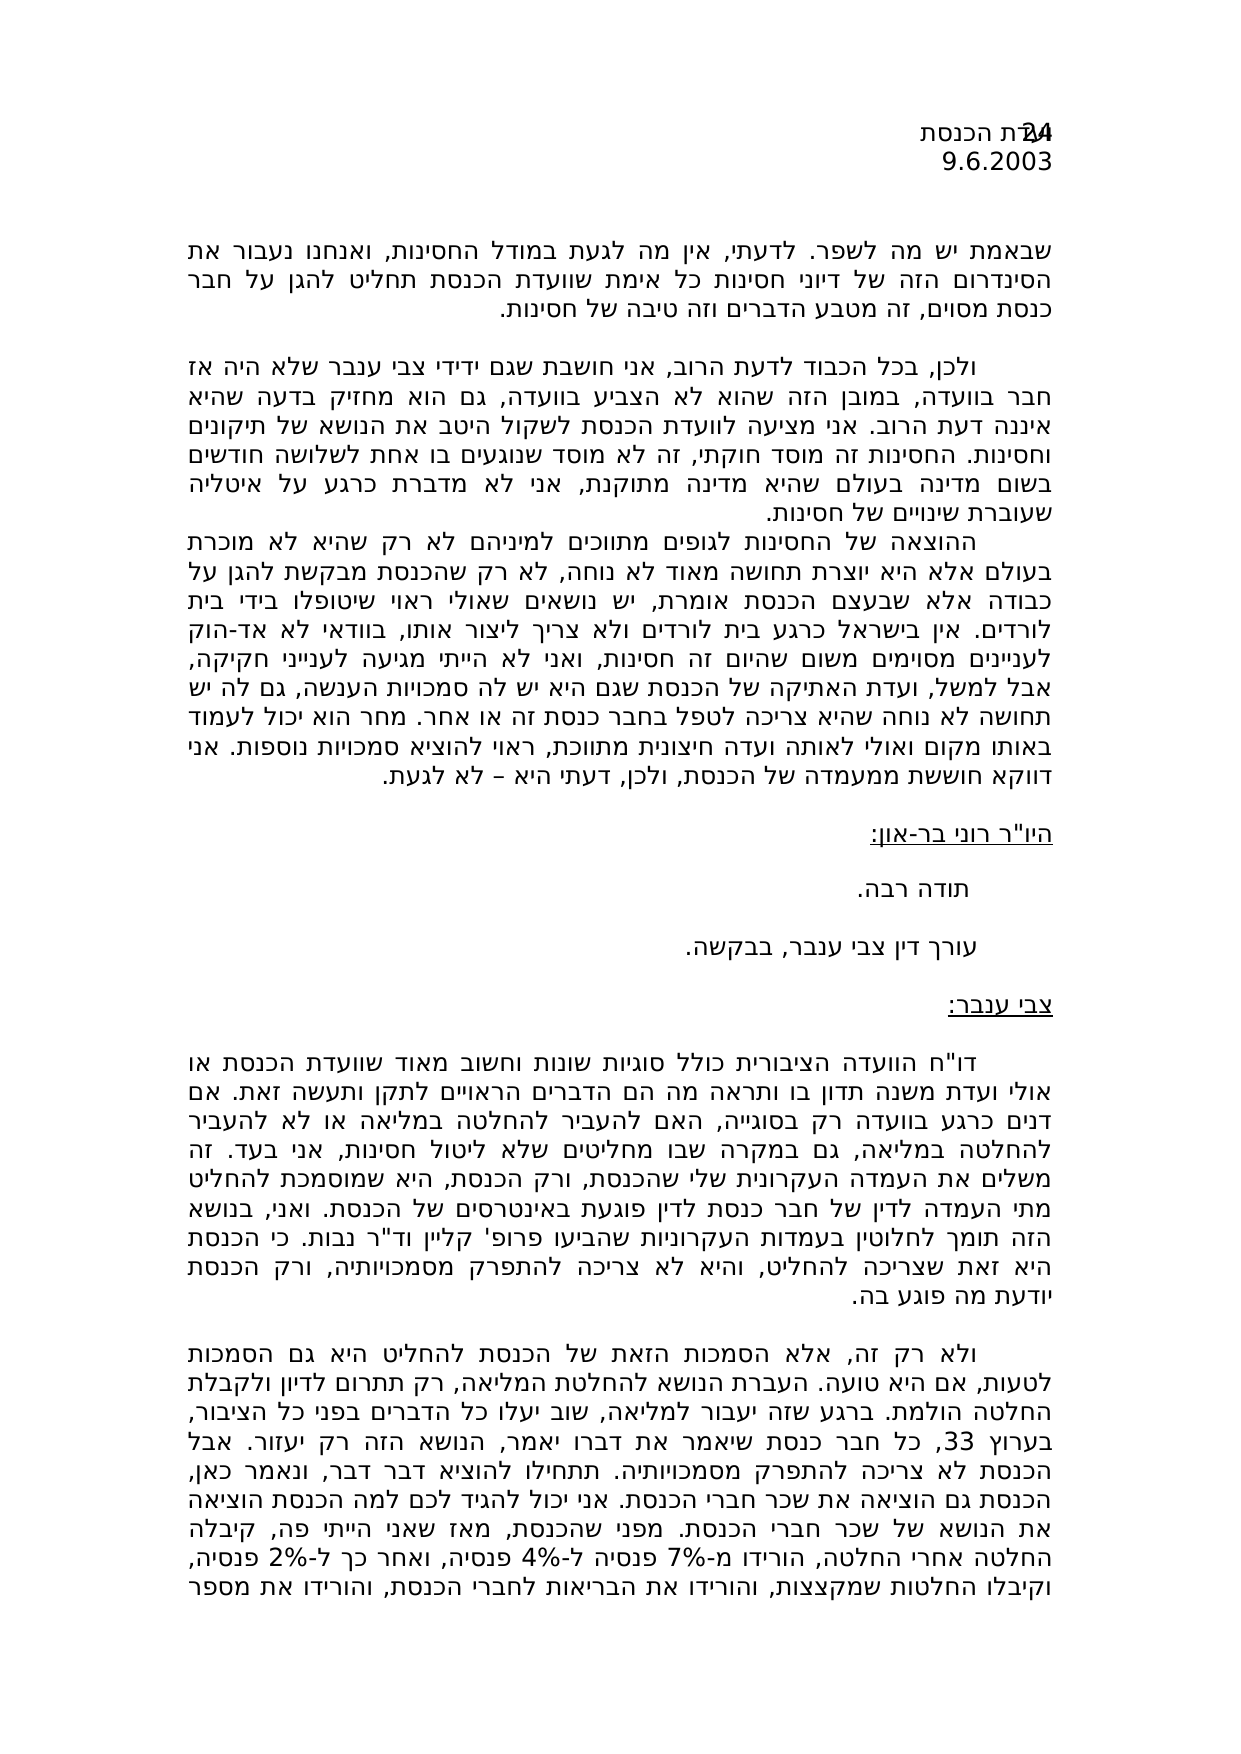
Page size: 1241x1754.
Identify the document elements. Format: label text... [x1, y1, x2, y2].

text ולכן, בכל הכבוד לדעת הרוב, אני חושבת שגם ידידי צבי ענבר שלא היה אז חבר בוועדה, במובן הזה שהוא לא הצביע בוועדה, גם הוא מחזיק בדעה שהיא איננה דעת הרוב. אני מציעה לוועדת הכנסת לשקול היטב את הנושא של תיקונים וחסינות. החסינות זה מוסד חוקתי, זה לא מוסד שנוגעים בו אחת לשלושה חודשים בשום מדינה בעולם שהיא מדינה מתוקנת, אני לא מדברת כרגע על איטליה שעוברת שינויים של חסינות. [187, 352, 1053, 527]
text תודה רבה. [187, 874, 1053, 903]
text ההוצאה של החסינות לגופים מתווכים למיניהם לא רק שהיא לא מוכרת בעולם אלא היא יוצרת תחושה מאוד לא נוחה, לא רק שהכנסת מבקשת להגן על כבודה אלא שבעצם הכנסת אומרת, יש נושאים שאולי ראוי שיטופלו בידי בית לורדים. אין בישראל כרגע בית לורדים ולא צריך ליצור אותו, בוודאי לא אד-הוק לעניינים מסוימים משום שהיום זה חסינות, ואני לא הייתי מגיעה לענייני חקיקה, אבל למשל, ועדת האתיקה של הכנסת שגם היא יש לה סמכויות הענשה, גם לה יש תחושה לא נוחה שהיא צריכה לטפל בחבר כנסת זה או אחר. מחר הוא יכול לעמוד באותו מקום ואולי לאותה ועדה חיצונית מתווכת, ראוי להוציא סמכויות נוספות. אני דווקא חוששת ממעמדה של הכנסת, ולכן, דעתי היא – לא לגעת. [187, 527, 1053, 790]
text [187, 1339, 1053, 1602]
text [187, 236, 1053, 324]
text היו"ר רוני בר-און: [187, 819, 1053, 848]
text עורך דין צבי ענבר, בבקשה. [187, 932, 1053, 961]
text צבי ענבר: [187, 990, 1053, 1019]
text דו"ח הוועדה הציבורית כולל סוגיות שונות וחשוב מאוד שוועדת הכנסת או אולי ועדת משנה תדון בו ותראה מה הם הדברים הראויים לתקן ותעשה זאת. אם דנים כרגע בוועדה רק בסוגייה, האם להעביר להחלטה במליאה או לא להעביר להחלטה במליאה, גם במקרה שבו מחליטים שלא ליטול חסינות, אני בעד. זה משלים את העמדה העקרונית שלי שהכנסת, ורק הכנסת, היא שמוסמכת להחליט מתי העמדה לדין של חבר כנסת לדין פוגעת באינטרסים של הכנסת. ואני, בנושא הזה תומך לחלוטין בעמדות העקרוניות שהביעו פרופ' קליין וד"ר נבות. כי הכנסת היא זאת שצריכה להחליט, והיא לא צריכה להתפרק מסמכויותיה, ורק הכנסת יודעת מה פוגע בה. [187, 1048, 1053, 1311]
